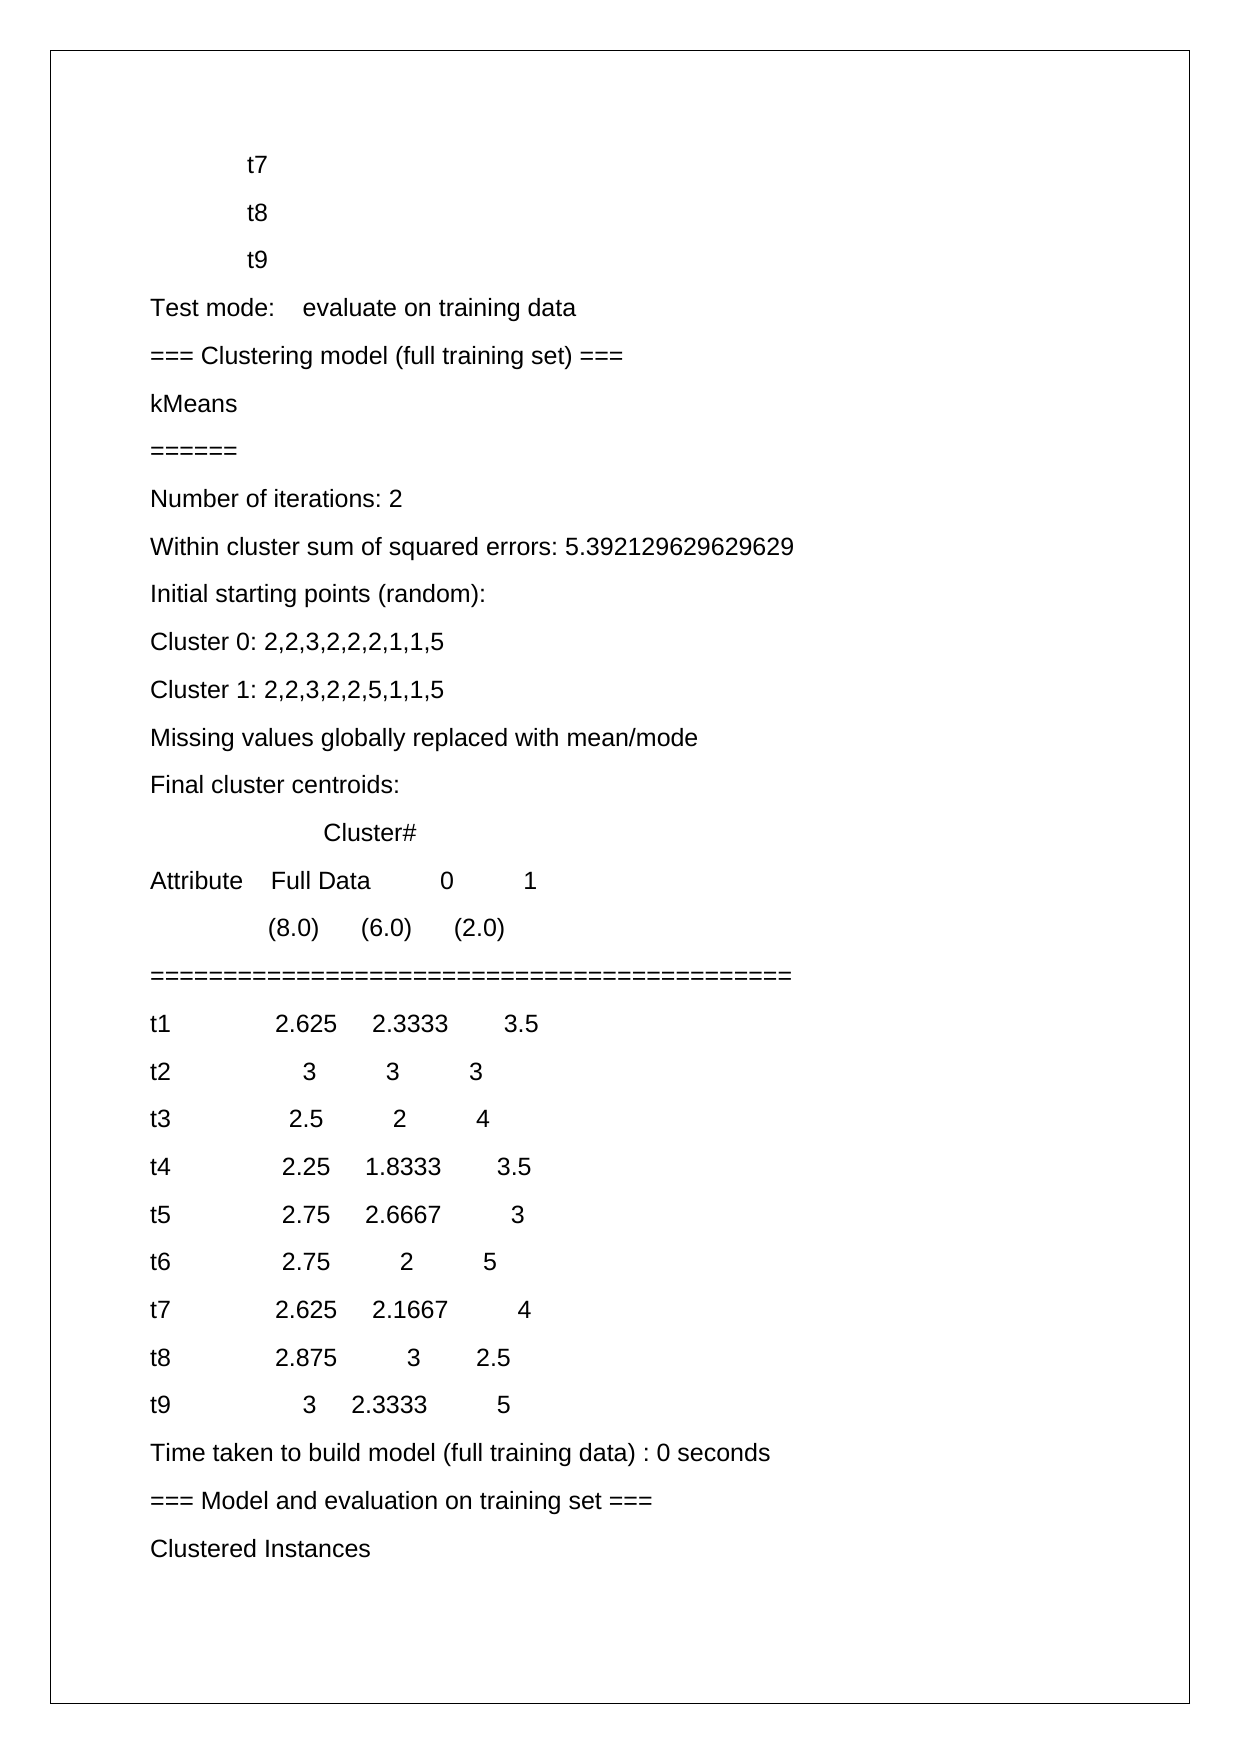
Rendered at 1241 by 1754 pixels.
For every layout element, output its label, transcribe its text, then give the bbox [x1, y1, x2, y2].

text t9 [150, 245, 1090, 274]
text Within cluster sum of squared errors: 5.392129629629629 [150, 532, 1090, 560]
text Initial starting points (random): [150, 579, 1090, 608]
text Cluster 1: 2,2,3,2,2,5,1,1,5 [150, 675, 1090, 703]
text Time taken to build model (full training data) : 0 seconds [150, 1438, 1090, 1467]
text ====== [150, 436, 1090, 465]
text Clustered Instances [150, 1533, 1090, 1562]
text Number of iterations: 2 [150, 484, 1090, 513]
text Cluster# [150, 818, 1090, 847]
text (8.0) (6.0) (2.0) [150, 913, 1090, 942]
text t4 2.25 1.8333 3.5 [150, 1152, 1090, 1181]
text Missing values globally replaced with mean/mode [150, 722, 1090, 751]
text t8 [150, 198, 1090, 226]
text ============================================ [150, 961, 1090, 990]
text Test mode: evaluate on training data [150, 293, 1090, 322]
text t6 2.75 2 5 [150, 1247, 1090, 1276]
text t3 2.5 2 4 [150, 1104, 1090, 1133]
text t2 3 3 3 [150, 1056, 1090, 1085]
text kMeans [150, 388, 1090, 417]
text Attribute Full Data 0 1 [150, 866, 1090, 894]
text t8 2.875 3 2.5 [150, 1343, 1090, 1371]
text t7 2.625 2.1667 4 [150, 1295, 1090, 1324]
text t7 [150, 150, 1090, 179]
text t9 3 2.3333 5 [150, 1390, 1090, 1419]
text t5 2.75 2.6667 3 [150, 1199, 1090, 1228]
text t1 2.625 2.3333 3.5 [150, 1009, 1090, 1037]
text Cluster 0: 2,2,3,2,2,2,1,1,5 [150, 627, 1090, 656]
text === Clustering model (full training set) === [150, 341, 1090, 369]
text Final cluster centroids: [150, 770, 1090, 799]
text === Model and evaluation on training set === [150, 1486, 1090, 1514]
